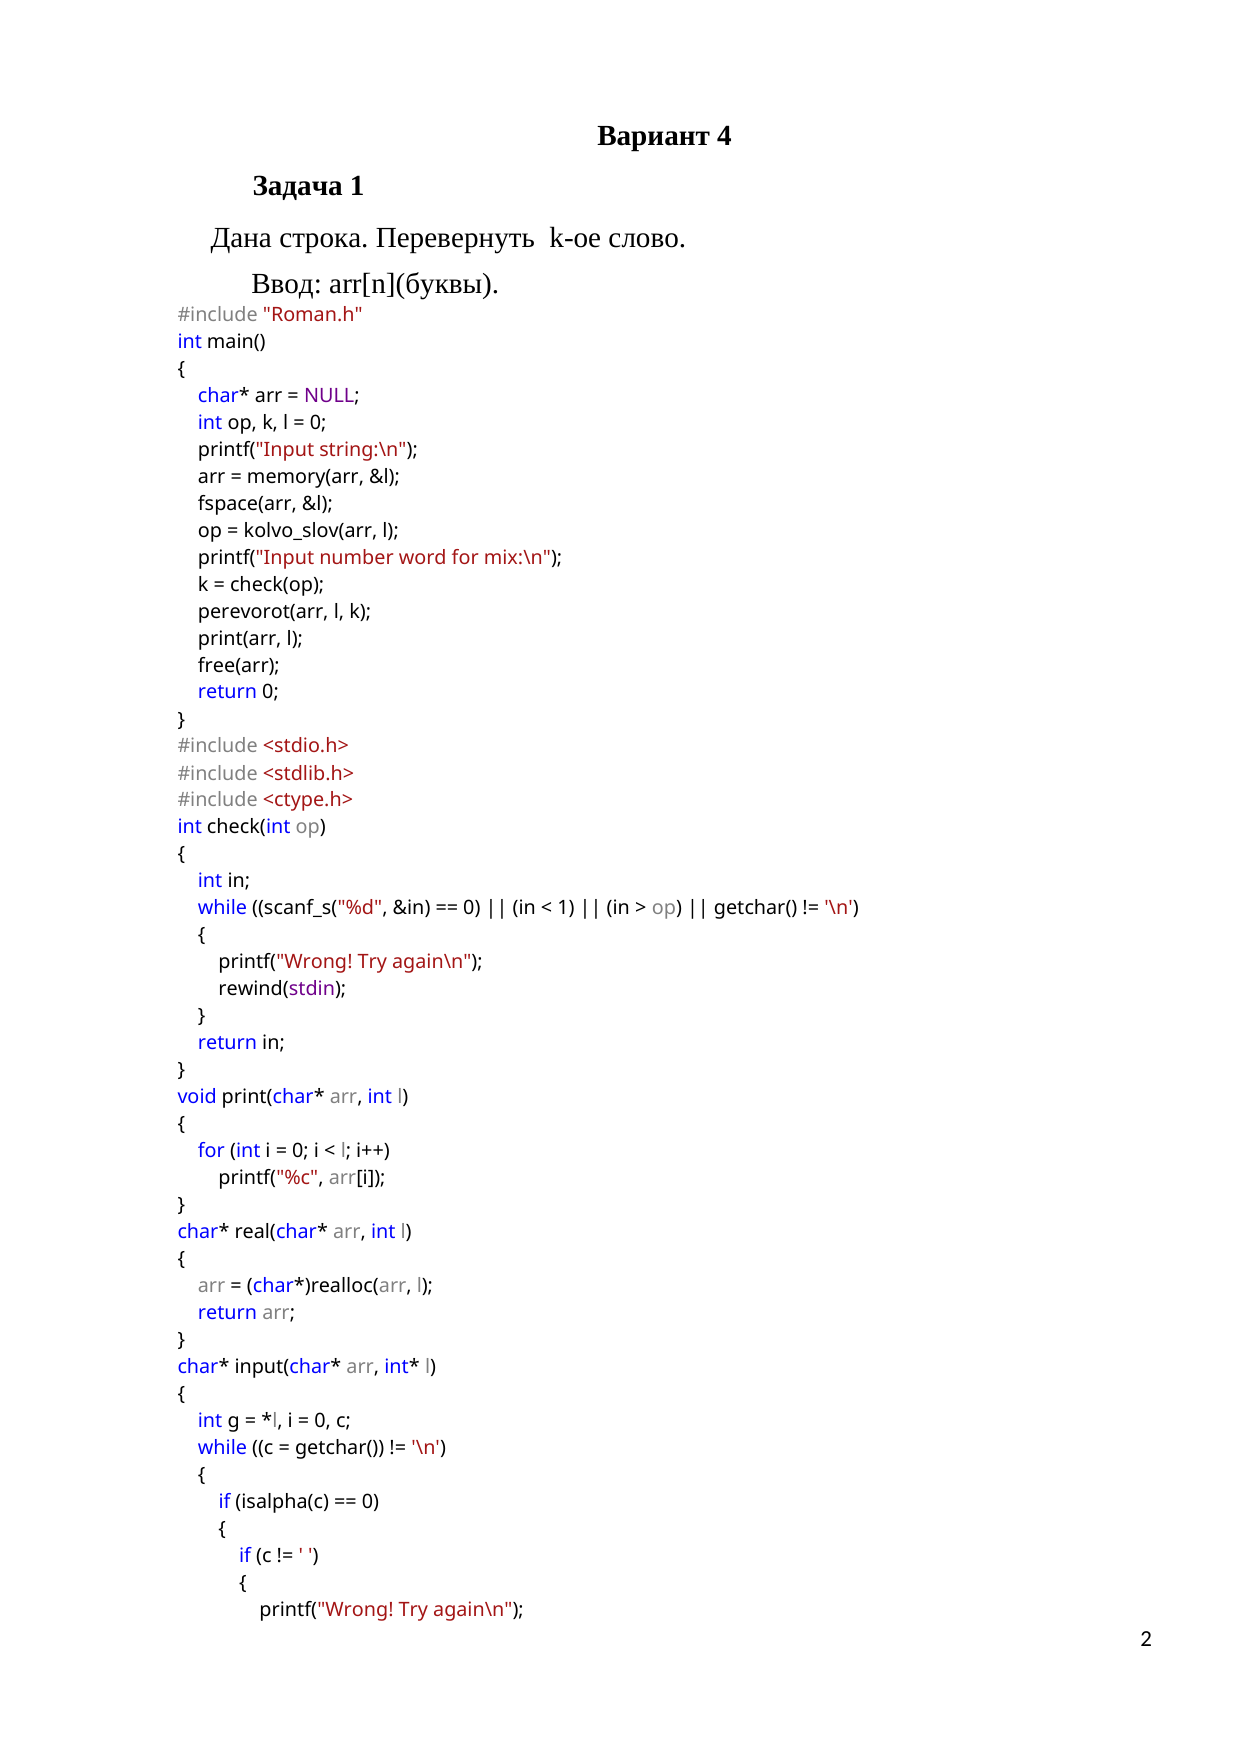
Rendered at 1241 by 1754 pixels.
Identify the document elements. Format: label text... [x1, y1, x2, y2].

text { [177, 921, 1152, 948]
text { [177, 354, 1152, 381]
text #include "Roman.h" [177, 300, 1152, 327]
text printf("Wrong! Try again\n"); [177, 1595, 1152, 1622]
text Задача 1 [177, 168, 1152, 202]
text { [177, 1568, 1152, 1595]
text Ввод: arr[n](буквы). [177, 267, 1152, 300]
text return 0; [177, 678, 1152, 705]
text char* arr = NULL; [177, 381, 1152, 408]
text if (c != ' ') [177, 1541, 1152, 1568]
text printf("Wrong! Try again\n"); [177, 948, 1152, 974]
text int main() [177, 327, 1152, 354]
text printf("%c", arr[i]); [177, 1163, 1152, 1190]
text } [177, 1056, 1152, 1082]
text { [177, 840, 1152, 867]
text } [177, 1190, 1152, 1217]
text int op, k, l = 0; [177, 408, 1152, 435]
text char* input(char* arr, int* l) [177, 1352, 1152, 1379]
text print(arr, l); [177, 624, 1152, 651]
list Дана строка. Перевернуть k-ое слово. [210, 221, 1152, 254]
text fspace(arr, &l); [177, 489, 1152, 516]
text free(arr); [177, 651, 1152, 678]
text arr = memory(arr, &l); [177, 462, 1152, 489]
text while ((c = getchar()) != '\n') [177, 1433, 1152, 1460]
text { [177, 1379, 1152, 1406]
text #include <ctype.h> [177, 786, 1152, 813]
text printf("Input string:\n"); [177, 435, 1152, 462]
text arr = (char*)realloc(arr, l); [177, 1271, 1152, 1298]
text { [177, 1460, 1152, 1487]
text int in; [177, 867, 1152, 894]
text int g = *l, i = 0, c; [177, 1406, 1152, 1433]
text void print(char* arr, int l) [177, 1082, 1152, 1109]
text k = check(op); [177, 570, 1152, 597]
text #include <stdio.h> [177, 732, 1152, 759]
text { [177, 1109, 1152, 1136]
text int check(int op) [177, 813, 1152, 840]
text } [177, 1325, 1152, 1352]
text } [177, 1002, 1152, 1028]
text } [177, 705, 1152, 732]
text return arr; [177, 1298, 1152, 1325]
text rewind(stdin); [177, 974, 1152, 1002]
text while ((scanf_s("%d", &in) == 0) || (in < 1) || (in > op) || getchar() != '\n') [177, 894, 1152, 921]
text { [177, 1244, 1152, 1271]
text return in; [177, 1028, 1152, 1056]
text { [177, 1514, 1152, 1541]
text printf("Input number word for mix:\n"); [177, 543, 1152, 570]
text Вариант 4 [177, 118, 1152, 152]
text perevorot(arr, l, k); [177, 597, 1152, 624]
text #include <stdlib.h> [177, 759, 1152, 786]
text if (isalpha(c) == 0) [177, 1487, 1152, 1514]
text char* real(char* arr, int l) [177, 1217, 1152, 1244]
text for (int i = 0; i < l; i++) [177, 1136, 1152, 1163]
text op = kolvo_slov(arr, l); [177, 516, 1152, 543]
